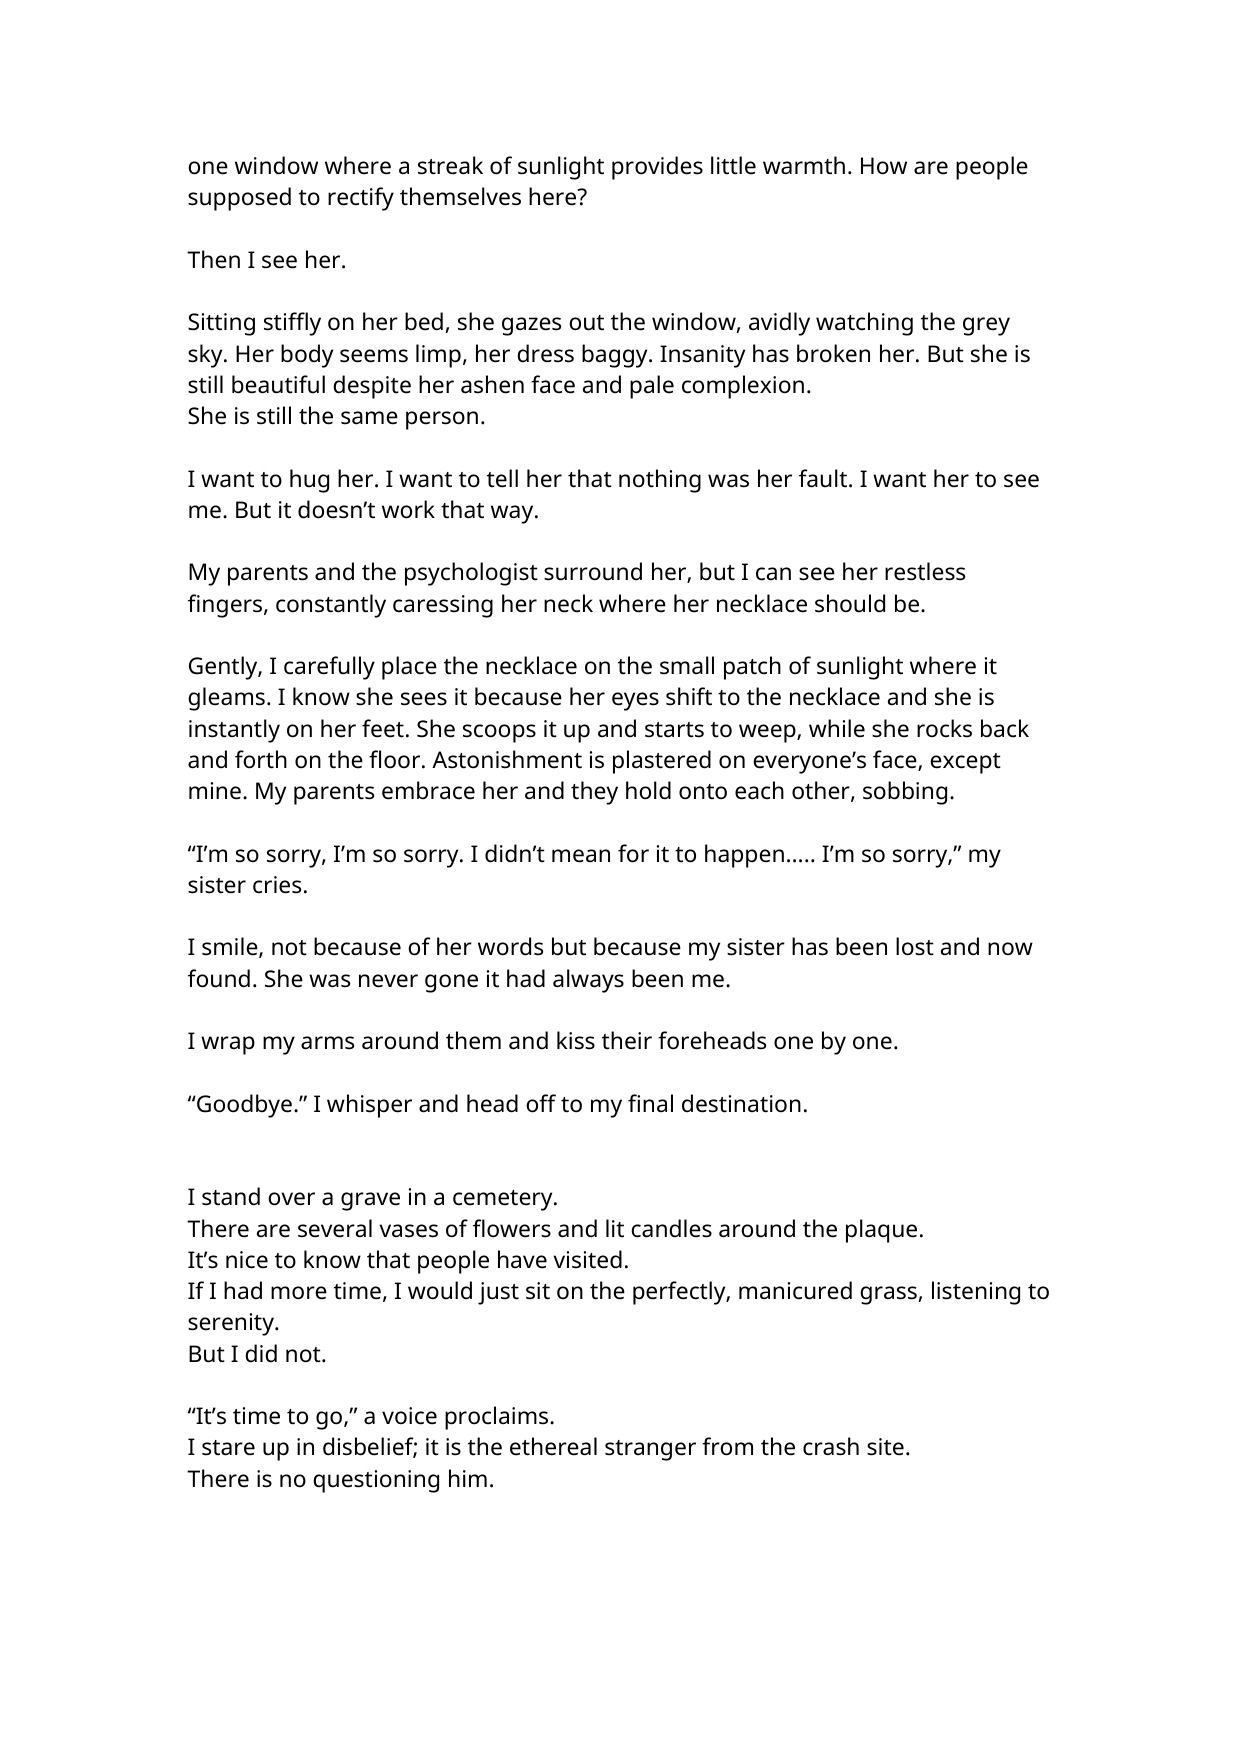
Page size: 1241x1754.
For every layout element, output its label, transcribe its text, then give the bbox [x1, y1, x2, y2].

text I stand over a grave in a cemetery. [187, 1181, 1053, 1212]
text “Goodbye.” I whisper and head off to my final destination. [187, 1087, 1053, 1119]
text I wrap my arms around them and kiss their foreheads one by one. [187, 1025, 1053, 1056]
text There are several vases of flowers and lit candles around the plaque. [187, 1212, 1053, 1244]
text “It’s time to go,” a voice proclaims. [187, 1400, 1053, 1431]
text If I had more time, I would just sit on the perfectly, manicured grass, listening to serenity. [187, 1275, 1053, 1337]
text She is still the same person. [187, 400, 1053, 431]
text Gently, I carefully place the necklace on the small patch of sunlight where it gleams. I know she sees it because her eyes shift to the necklace and she is instantly on her feet. She scoops it up and starts to weep, while she rocks back and forth on the floor. Astonishment is plastered on everyone’s face, except mine. My parents embrace her and they hold onto each other, sobbing. [187, 650, 1053, 806]
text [187, 150, 1053, 212]
text I smile, not because of her words but because my sister has been lost and now found. She was never gone it had always been me. [187, 931, 1053, 994]
text My parents and the psychologist surround her, but I can see her restless fingers, constantly caressing her neck where her necklace should be. [187, 556, 1053, 619]
text It’s nice to know that people have visited. [187, 1244, 1053, 1275]
text There is no questioning him. [187, 1462, 1053, 1494]
text Then I see her. [187, 244, 1053, 275]
text I want to hug her. I want to tell her that nothing was her fault. I want her to see me. But it doesn’t work that way. [187, 462, 1053, 525]
text “I’m so sorry, I’m so sorry. I didn’t mean for it to happen….. I’m so sorry,” my sister cries. [187, 837, 1053, 900]
text I stare up in disbelief; it is the ethereal stranger from the crash site. [187, 1431, 1053, 1462]
text But I did not. [187, 1337, 1053, 1369]
text Sitting stiffly on her bed, she gazes out the window, avidly watching the grey sky. Her body seems limp, her dress baggy. Insanity has broken her. But she is still beautiful despite her ashen face and pale complexion. [187, 306, 1053, 400]
